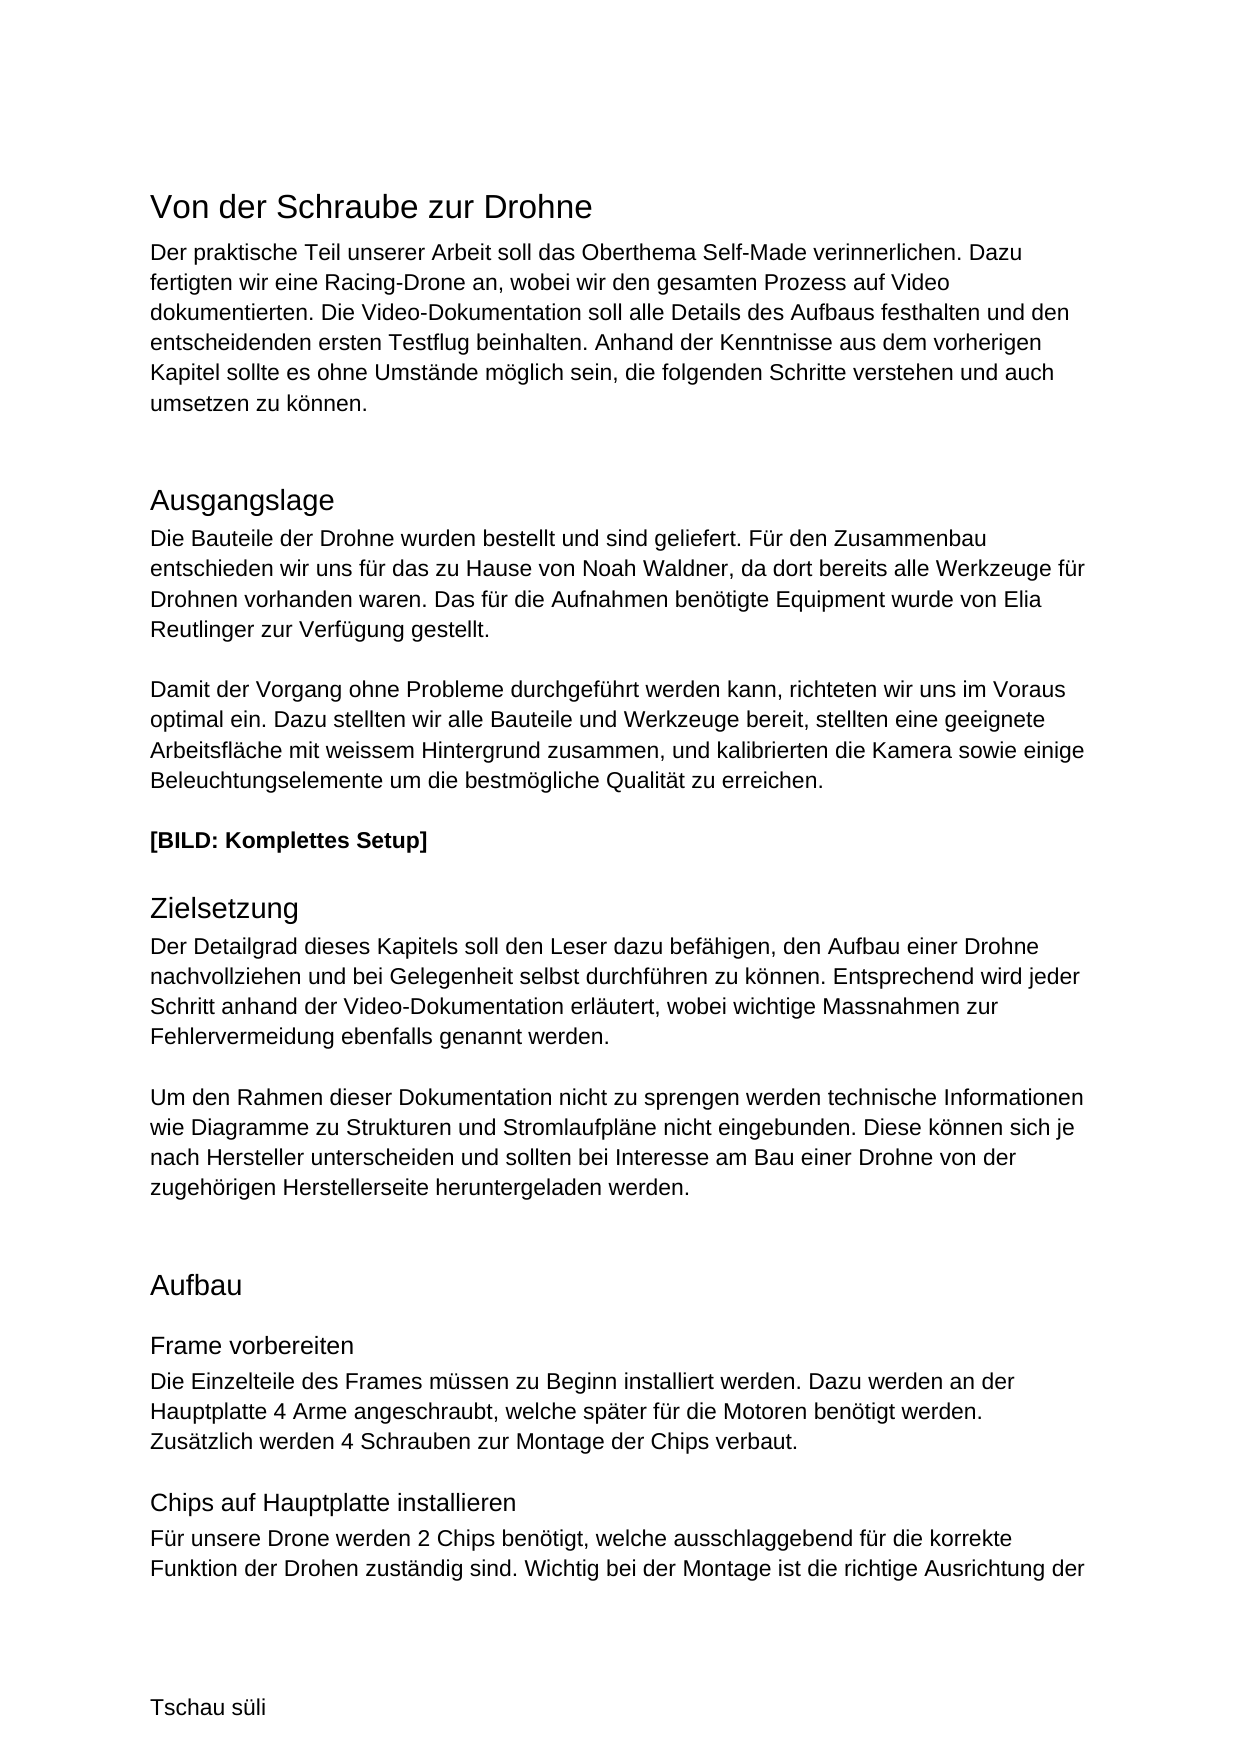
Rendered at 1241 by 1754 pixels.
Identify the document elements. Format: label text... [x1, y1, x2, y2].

text Damit der Vorgang ohne Probleme durchgeführt werden kann, richteten wir uns im Voraus optimal ein. Dazu stellten wir alle Bauteile und Werkzeuge bereit, stellten eine geeignete Arbeitsfläche mit weissem Hintergrund zusammen, und kalibrierten die Kamera sowie einige Beleuchtungselemente um die bestmögliche Qualität zu erreichen. [150, 676, 1090, 793]
subtitle Frame vorbereiten [150, 1331, 1090, 1359]
text Um den Rahmen dieser Dokumentation nicht zu sprengen werden technische Informationen wie Diagramme zu Strukturen und Stromlaufpläne nicht eingebunden. Diese können sich je nach Hersteller unterscheiden und sollten bei Interesse am Bau einer Drohne von der zugehörigen Herstellerseite heruntergeladen werden. [150, 1084, 1090, 1201]
text Die Einzelteile des Frames müssen zu Beginn installiert werden. Dazu werden an der Hauptplatte 4 Arme angeschraubt, welche später für die Motoren benötigt werden. Zusätzlich werden 4 Schrauben zur Montage der Chips verbaut. [150, 1368, 1090, 1454]
subtitle Chips auf Hauptplatte installieren [150, 1488, 1090, 1516]
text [150, 1525, 1090, 1581]
subtitle Ausgangslage [150, 483, 1090, 517]
text [BILD: Komplettes Setup] [150, 827, 1090, 853]
subtitle Zielsetzung [150, 891, 1090, 924]
text Der Detailgrad dieses Kapitels soll den Leser dazu befähigen, den Aufbau einer Drohne nachvollziehen und bei Gelegenheit selbst durchführen zu können. Entsprechend wird jeder Schritt anhand der Video-Dokumentation erläutert, wobei wichtige Massnahmen zur Fehlervermeidung ebenfalls genannt werden. [150, 933, 1090, 1049]
subtitle Von der Schraube zur Drohne [150, 187, 1090, 226]
text Der praktische Teil unserer Arbeit soll das Oberthema Self-Made verinnerlichen. Dazu fertigten wir eine Racing-Drone an, wobei wir den gesamten Prozess auf Video dokumentierten. Die Video-Dokumentation soll alle Details des Aufbaus festhalten und den entscheidenden ersten Testflug beinhalten. Anhand der Kenntnisse aus dem vorherigen Kapitel sollte es ohne Umstände möglich sein, die folgenden Schritte verstehen und auch umsetzen zu können. [150, 238, 1090, 416]
subtitle Aufbau [150, 1268, 1090, 1302]
text Die Bauteile der Drohne wurden bestellt und sind geliefert. Für den Zusammenbau entschieden wir uns für das zu Hause von Noah Waldner, da dort bereits alle Werkzeuge für Drohnen vorhanden waren. Das für die Aufnahmen benötigte Equipment wurde von Elia Reutlinger zur Verfügung gestellt. [150, 525, 1090, 642]
